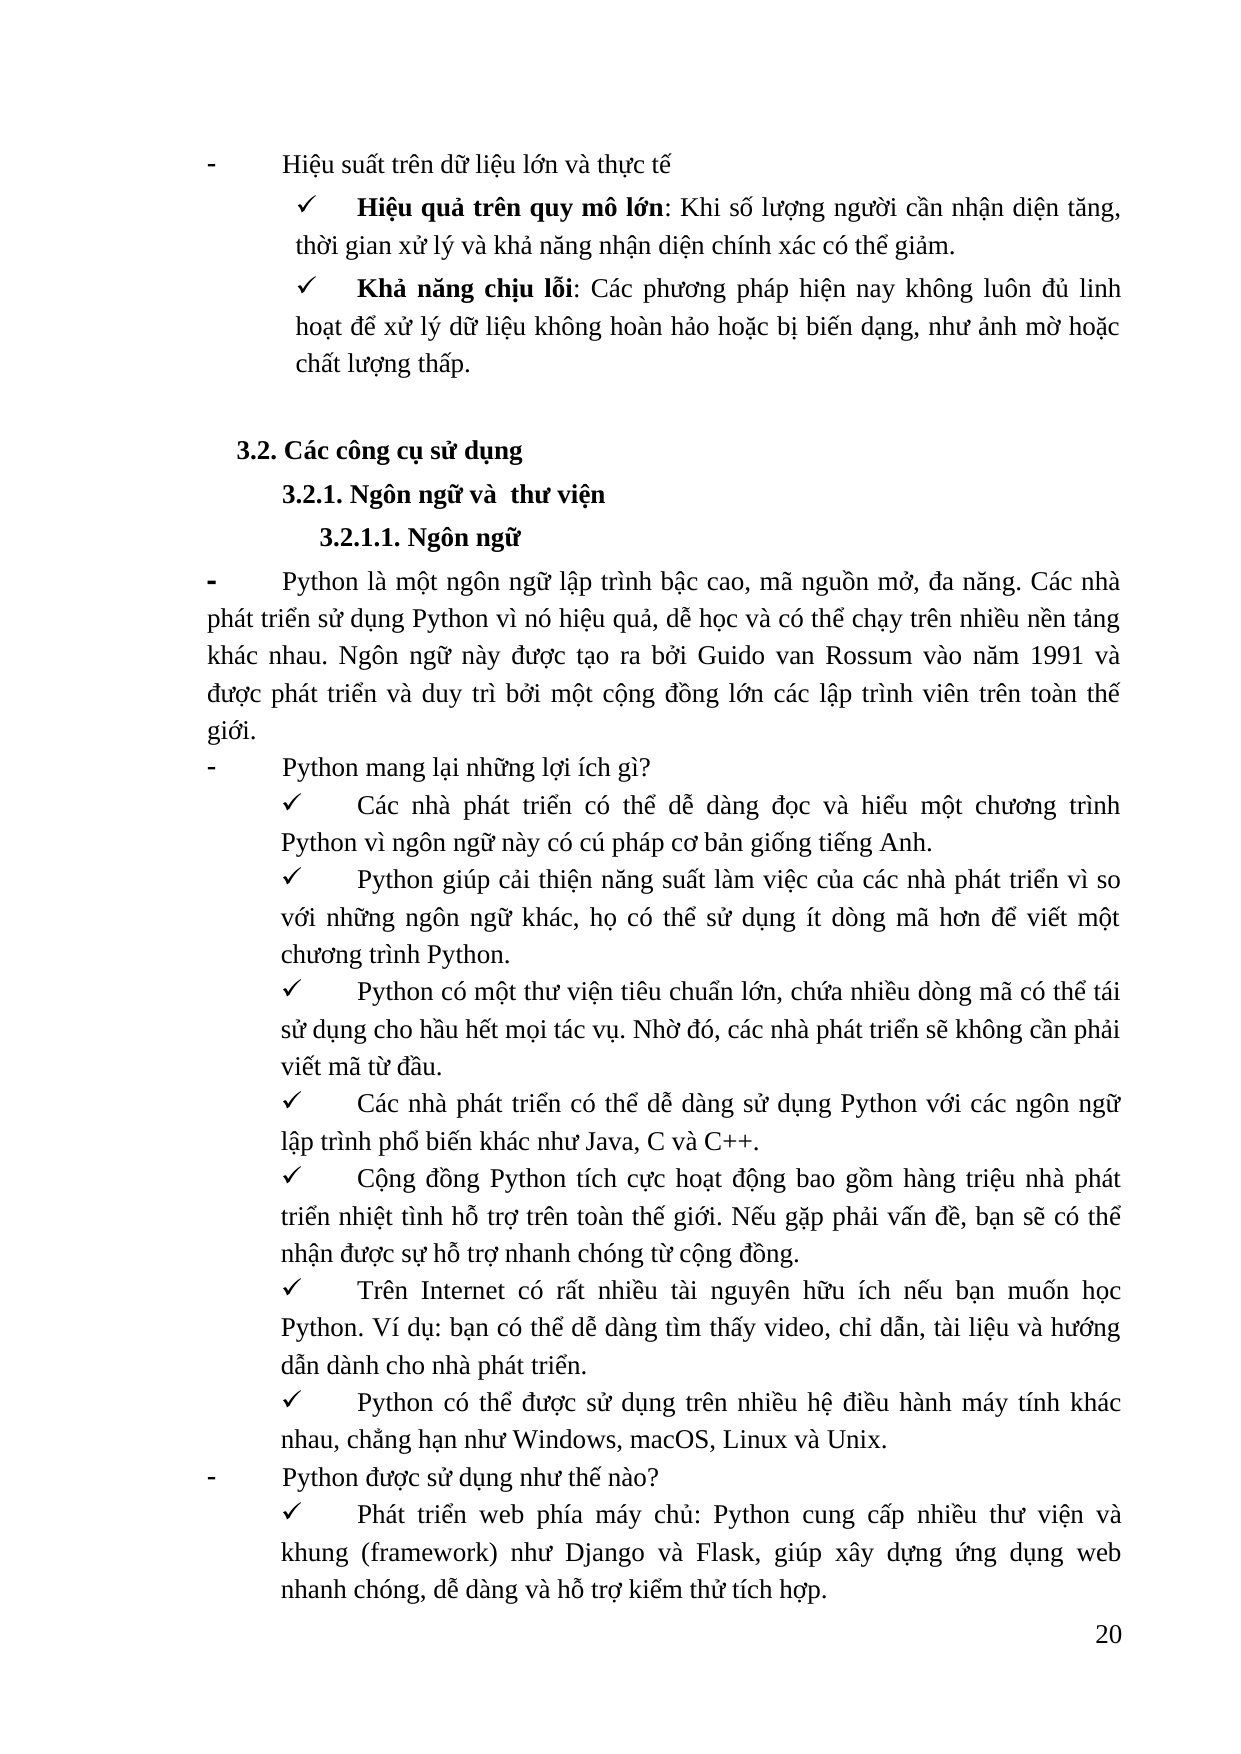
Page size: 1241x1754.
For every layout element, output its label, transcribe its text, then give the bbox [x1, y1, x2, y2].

list Python được sử dụng như thế nào? [207, 1461, 1122, 1492]
list Khả năng chịu lỗi: Các phương pháp hiện nay không luôn đủ linh hoạt để xử lý dữ liệu không hoàn hảo hoặc bị biến dạng, như ảnh mờ hoặc chất lượng thấp. [295, 272, 1122, 378]
list Python có thể được sử dụng trên nhiều hệ điều hành máy tính khác nhau, chẳng hạn như Windows, macOS, Linux và Unix. [281, 1386, 1122, 1455]
list Python giúp cải thiện năng suất làm việc của các nhà phát triển vì so với những ngôn ngữ khác, họ có thể sử dụng ít dòng mã hơn để viết một chương trình Python. [281, 863, 1122, 969]
list Python là một ngôn ngữ lập trình bậc cao, mã nguồn mở, đa năng. Các nhà phát triển sử dụng Python vì nó hiệu quả, dễ học và có thể chạy trên nhiều nền tảng khác nhau. Ngôn ngữ này được tạo ra bởi Guido van Rossum vào năm 1991 và được phát triển và duy trì bởi một cộng đồng lớn các lập trình viên trên toàn thế giới. [207, 565, 1122, 745]
list Cộng đồng Python tích cực hoạt động bao gồm hàng triệu nhà phát triển nhiệt tình hỗ trợ trên toàn thế giới. Nếu gặp phải vấn đề, bạn sẽ có thể nhận được sự hỗ trợ nhanh chóng từ cộng đồng. [281, 1162, 1122, 1268]
list Hiệu quả trên quy mô lớn: Khi số lượng người cần nhận diện tăng, thời gian xử lý và khả năng nhận diện chính xác có thể giảm. [295, 191, 1122, 260]
subtitle Các công cụ sử dụng [236, 434, 1122, 465]
subtitle Ngôn ngữ [319, 521, 1122, 552]
list Các nhà phát triển có thể dễ dàng sử dụng Python với các ngôn ngữ lập trình phổ biến khác như Java, C và C++. [281, 1087, 1122, 1156]
list Trên Internet có rất nhiều tài nguyên hữu ích nếu bạn muốn học Python. Ví dụ: bạn có thể dễ dàng tìm thấy video, chỉ dẫn, tài liệu và hướng dẫn dành cho nhà phát triển. [281, 1274, 1122, 1380]
list Hiệu suất trên dữ liệu lớn và thực tế [207, 148, 1122, 179]
list Các nhà phát triển có thể dễ dàng đọc và hiểu một chương trình Python vì ngôn ngữ này có cú pháp cơ bản giống tiếng Anh. [281, 789, 1122, 857]
list Python mang lại những lợi ích gì? [207, 751, 1122, 783]
list Phát triển web phía máy chủ: Python cung cấp nhiều thư viện và khung (framework) như Django và Flask, giúp xây dựng ứng dụng web nhanh chóng, dễ dàng và hỗ trợ kiểm thử tích hợp. [281, 1498, 1122, 1604]
list Python có một thư viện tiêu chuẩn lớn, chứa nhiều dòng mã có thể tái sử dụng cho hầu hết mọi tác vụ. Nhờ đó, các nhà phát triển sẽ không cần phải viết mã từ đầu. [281, 976, 1122, 1081]
subtitle Ngôn ngữ và thư viện [282, 478, 1122, 509]
